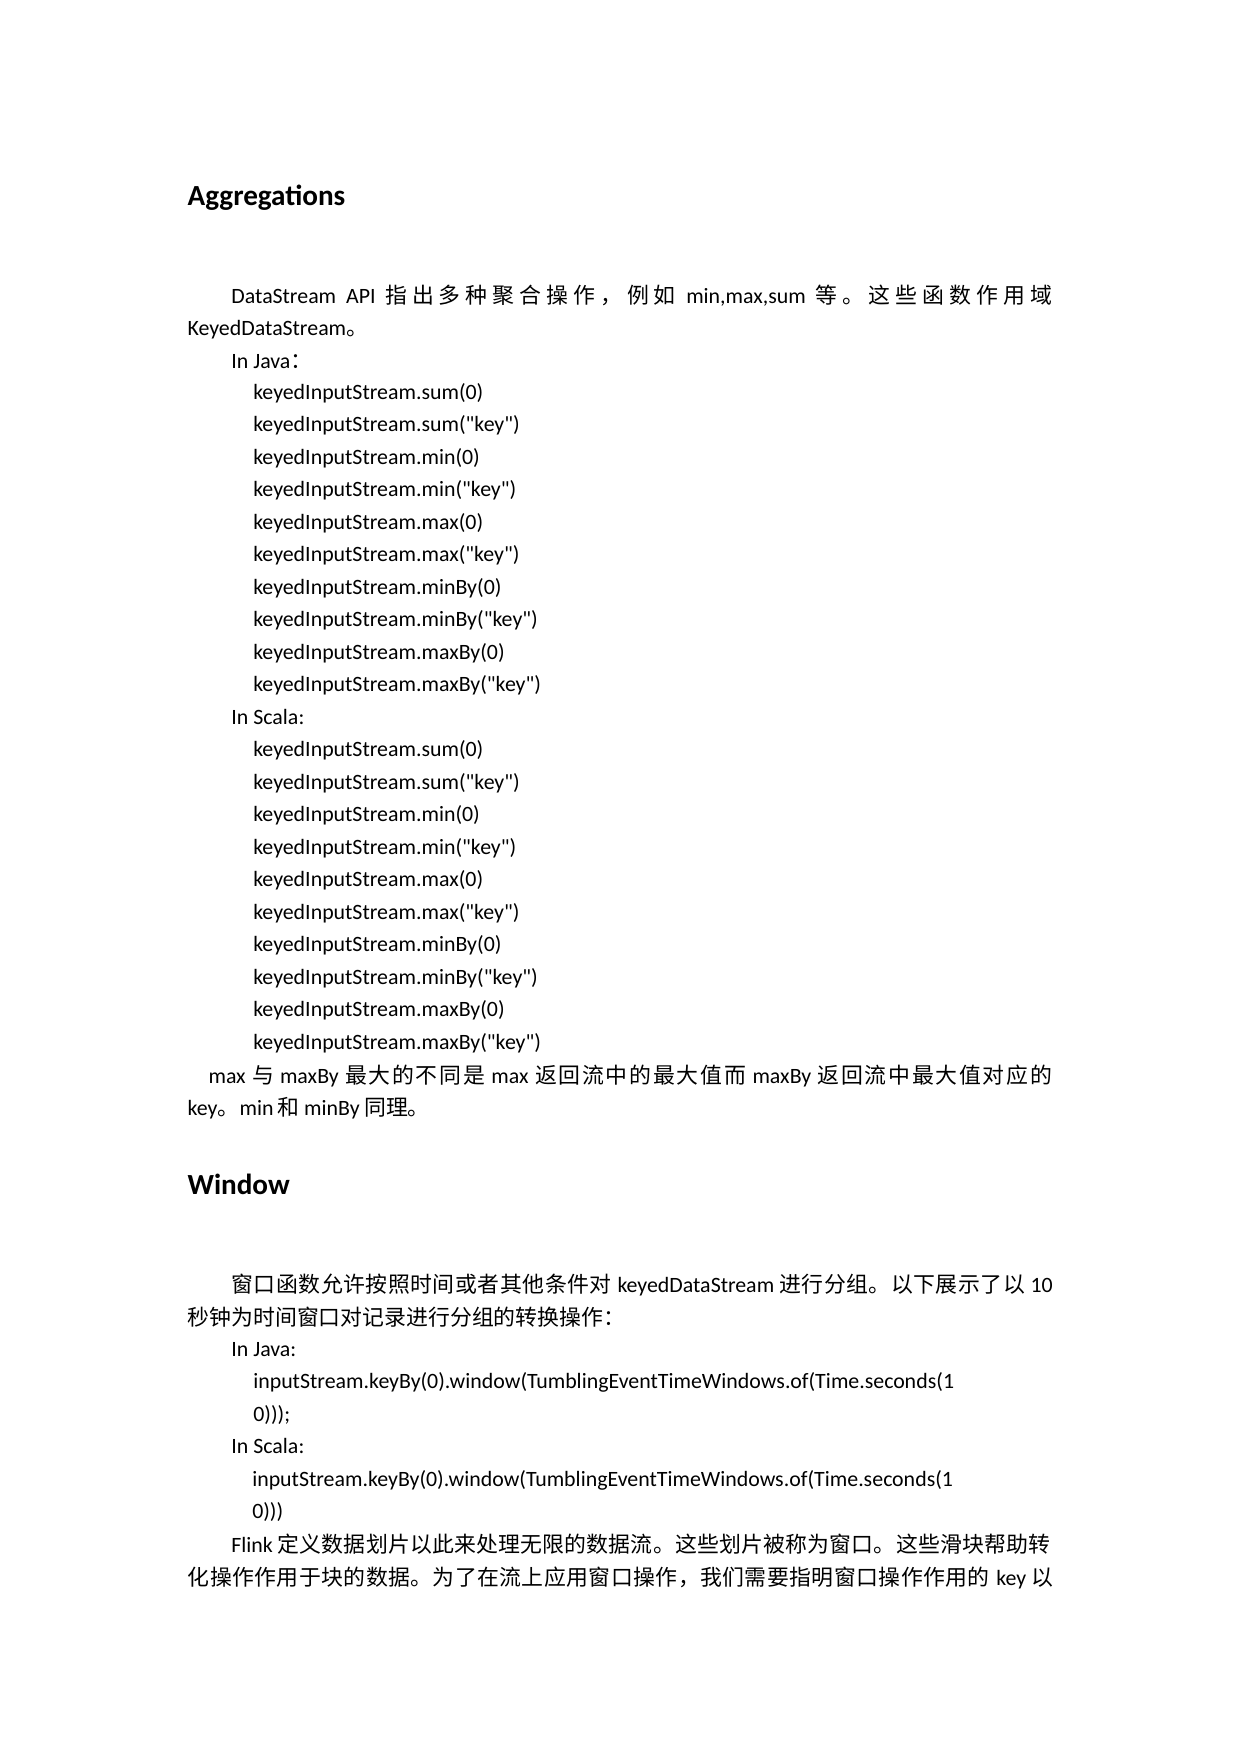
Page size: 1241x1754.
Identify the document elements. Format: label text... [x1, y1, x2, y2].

subtitle Aggregations [187, 162, 1053, 227]
text keyedInputStream.min(0) [253, 797, 1053, 830]
text keyedInputStream.max(0) [253, 862, 1053, 895]
subtitle Window [187, 1152, 1053, 1217]
text In Java： [187, 342, 1053, 375]
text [187, 1527, 1053, 1592]
text keyedInputStream.maxBy("key") [209, 667, 1053, 700]
text keyedInputStream.max("key") [253, 895, 1053, 927]
text keyedInputStream.sum(0) [209, 375, 1053, 407]
text keyedInputStream.min(0) [209, 440, 1053, 472]
text keyedInputStream.minBy(0) [209, 570, 1053, 602]
text inputStream.keyBy(0).window(TumblingEventTimeWindows.of(Time.seconds(1 [231, 1462, 1053, 1494]
text keyedInputStream.minBy("key") [209, 602, 1053, 635]
text In Java: [187, 1332, 1053, 1364]
text In Scala: [187, 1429, 1053, 1462]
text keyedInputStream.maxBy(0) [253, 992, 1053, 1025]
text keyedInputStream.max("key") [209, 537, 1053, 570]
text keyedInputStream.minBy(0) [253, 927, 1053, 960]
text 0))) [231, 1494, 1053, 1527]
text keyedInputStream.minBy("key") [253, 960, 1053, 992]
text keyedInputStream.sum(0) [253, 732, 1053, 765]
text In Scala: [187, 700, 1053, 732]
text max与maxBy最大的不同是max返回流中的最大值而maxBy返回流中最大值对应的key。min和minBy同理。 [187, 1057, 1053, 1122]
text keyedInputStream.max(0) [209, 505, 1053, 537]
text keyedInputStream.maxBy(0) [209, 635, 1053, 667]
text keyedInputStream.min("key") [209, 472, 1053, 505]
text keyedInputStream.sum("key") [253, 765, 1053, 797]
text 0))); [209, 1397, 1053, 1429]
text 窗口函数允许按照时间或者其他条件对keyedDataStream进行分组。以下展示了以10秒钟为时间窗口对记录进行分组的转换操作： [187, 1267, 1053, 1332]
text keyedInputStream.min("key") [253, 830, 1053, 862]
text keyedInputStream.sum("key") [209, 407, 1053, 440]
text DataStream API指出多种聚合操作，例如min,max,sum等。这些函数作用域KeyedDataStream。 [187, 277, 1053, 342]
text inputStream.keyBy(0).window(TumblingEventTimeWindows.of(Time.seconds(1 [209, 1364, 1053, 1397]
text keyedInputStream.maxBy("key") [253, 1025, 1053, 1057]
